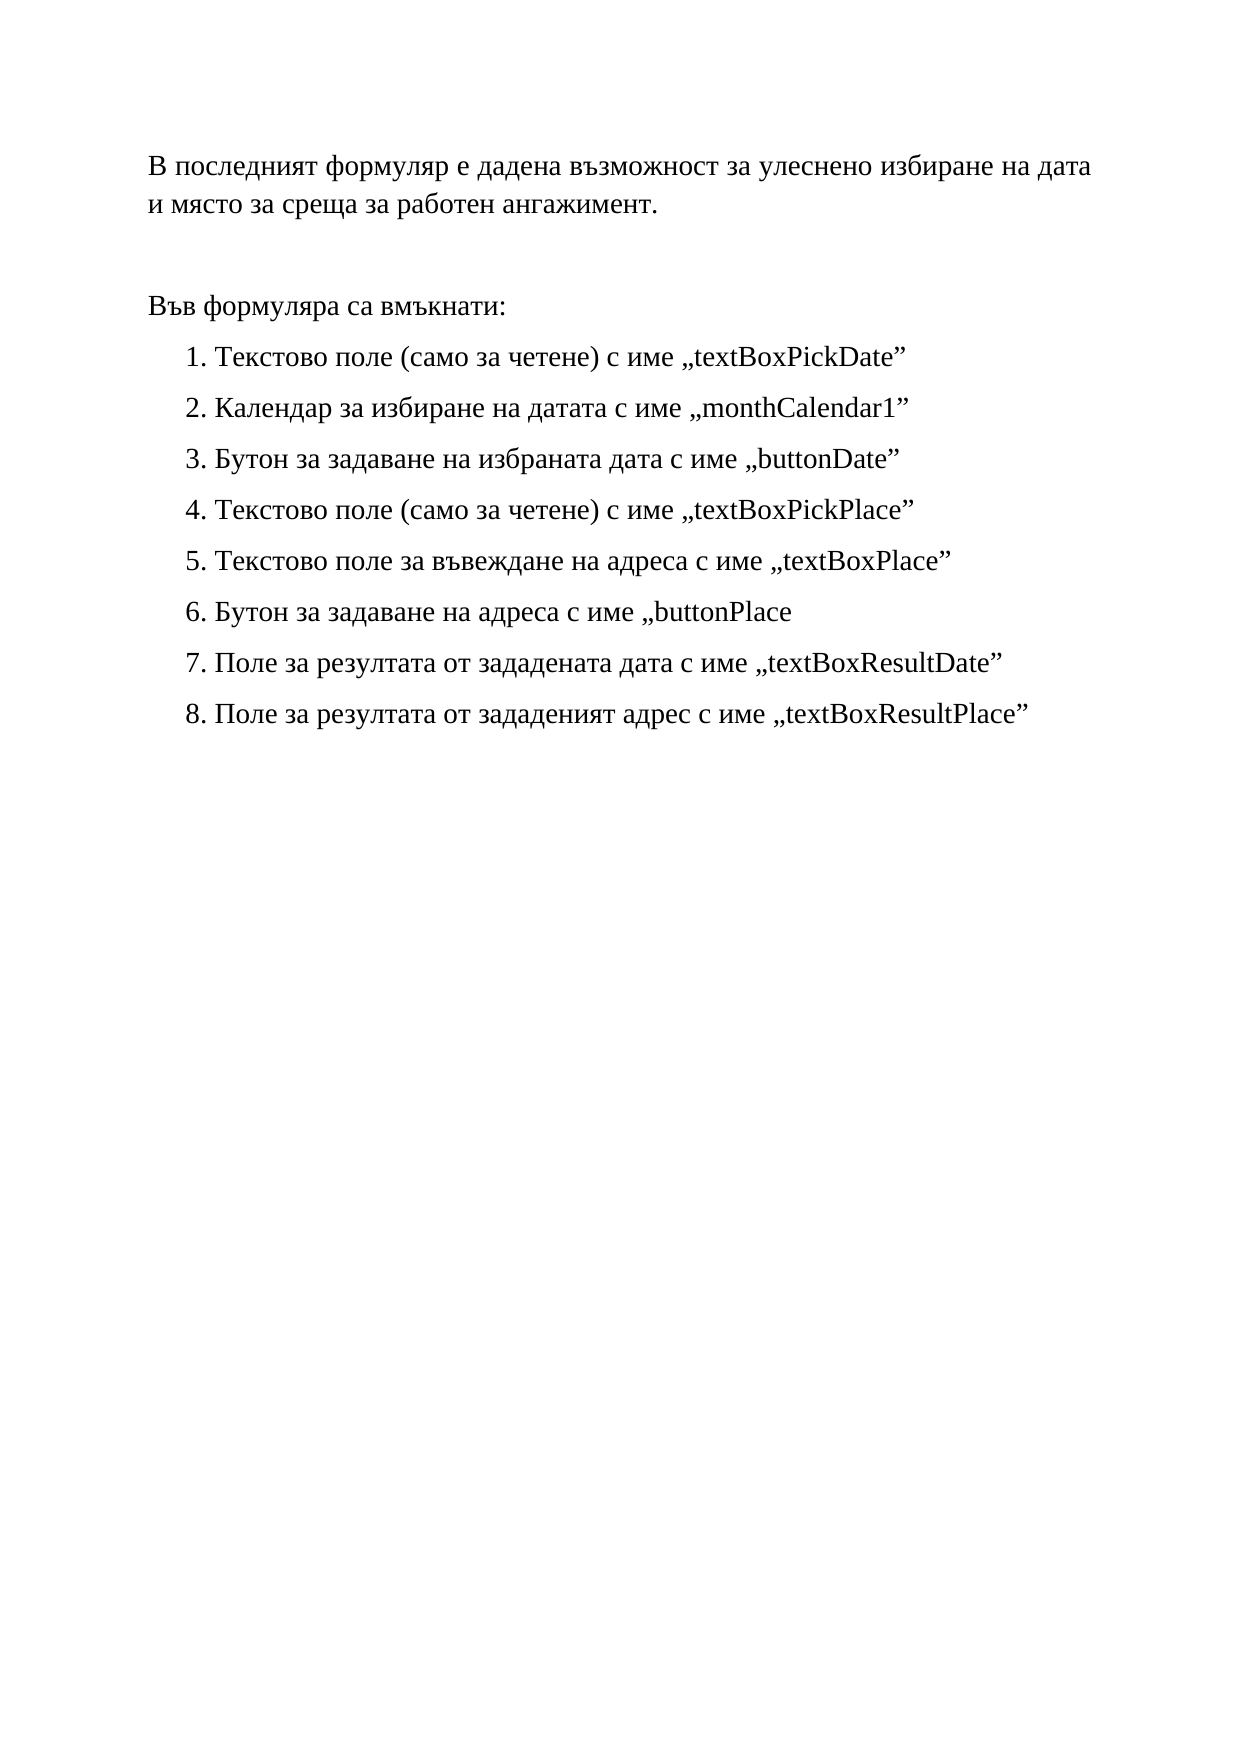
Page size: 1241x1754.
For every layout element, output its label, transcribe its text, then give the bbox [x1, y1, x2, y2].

text 6. Бутон за задаване на адреса с име „buttonPlace [185, 594, 1093, 628]
text В последният формуляр е дадена възможност за улеснено избиране на дата и място за среща за работен ангажимент. [148, 148, 1093, 220]
text Във формуляра са вмъкнати: [148, 288, 1093, 322]
text 2. Календар за избиране на датата с име „monthCalendar1” [185, 390, 1093, 424]
text 1. Текстово поле (само за четене) с име „textBoxPickDate” [148, 339, 1093, 373]
text 7. Поле за резултата от зададената дата с име „textBoxResultDate” [185, 646, 1093, 679]
text 5. Текстово поле за въвеждане на адреса с име „textBoxPlace” [185, 543, 1093, 577]
text 4. Текстово поле (само за четене) с име „textBoxPickPlace” [185, 492, 1093, 526]
text 3. Бутон за задаване на избраната дата с име „buttonDate” [185, 441, 1093, 475]
text 8. Поле за резултата от зададеният адрес с име „textBoxResultPlace” [185, 697, 1093, 730]
